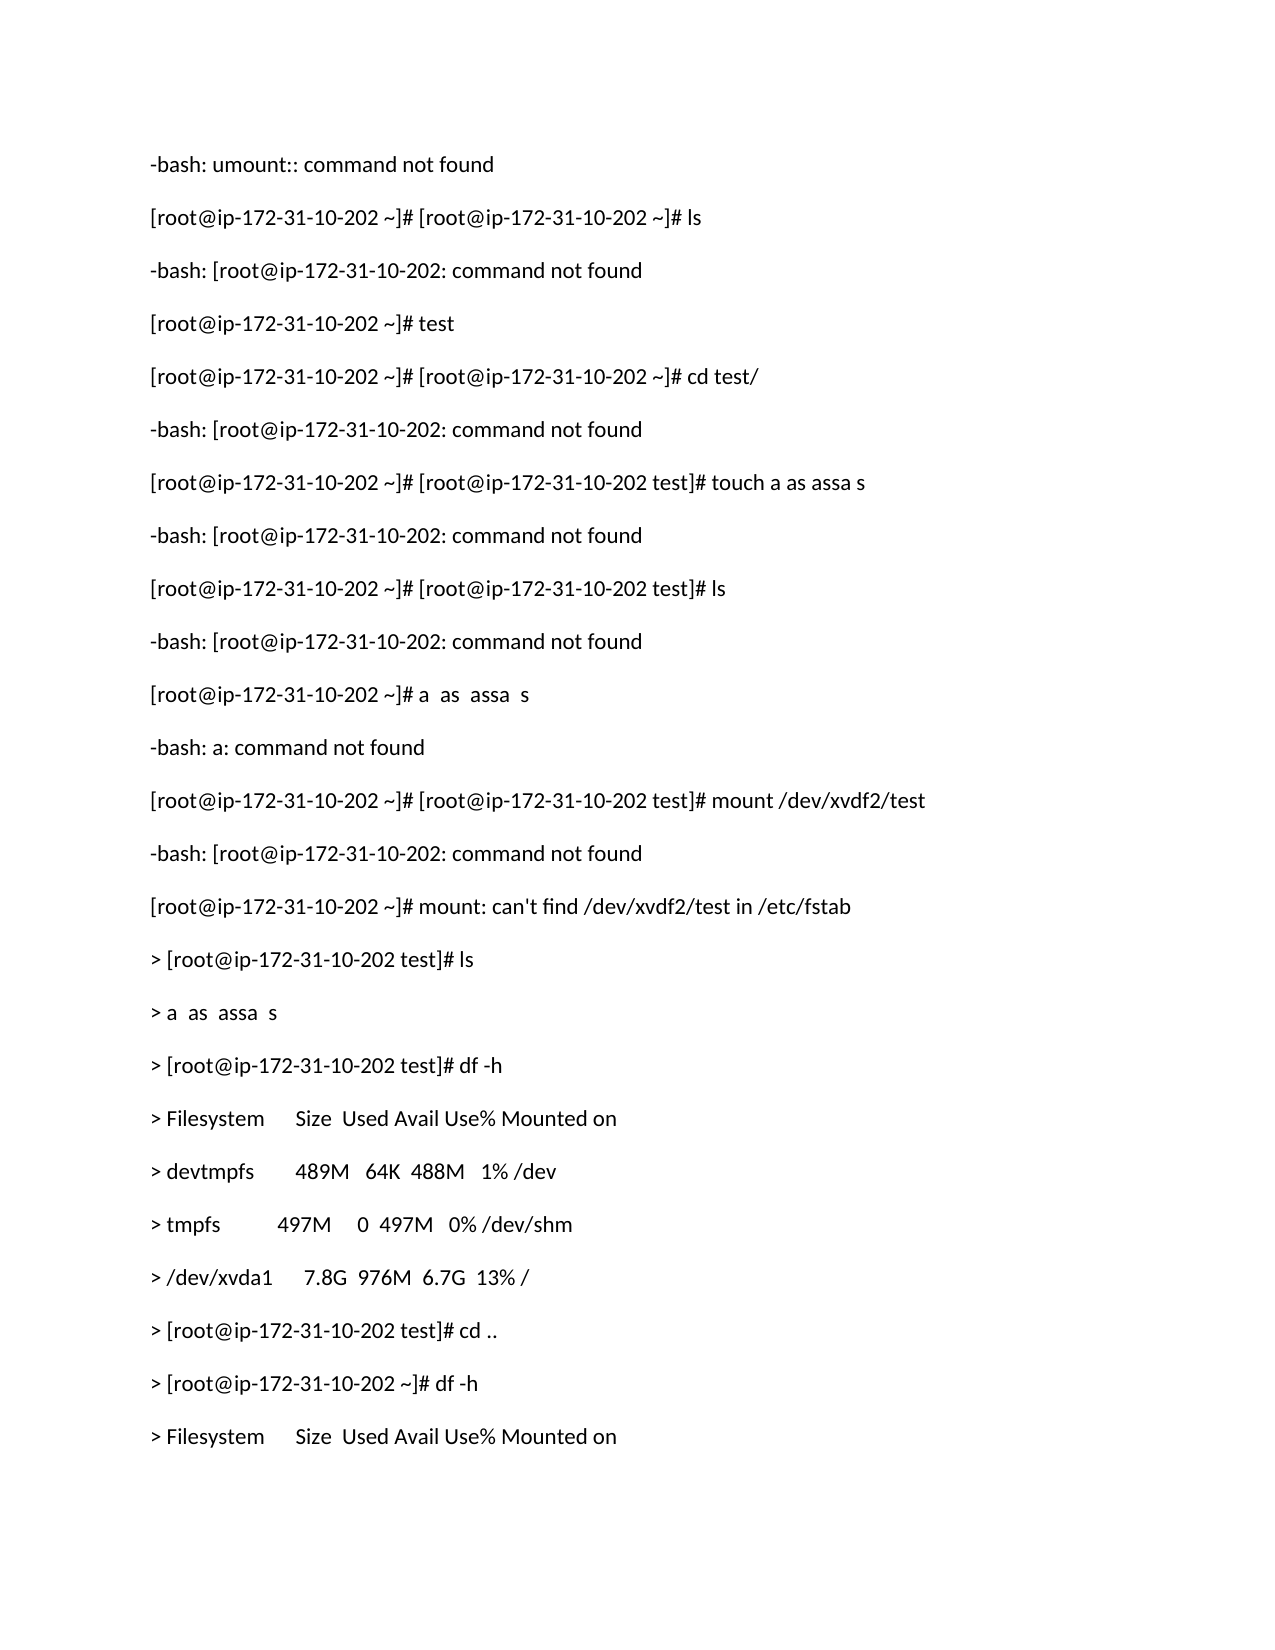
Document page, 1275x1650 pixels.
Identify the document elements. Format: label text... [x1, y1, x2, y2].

text > [root@ip-172-31-10-202 test]# ls [150, 945, 1125, 973]
text [root@ip-172-31-10-202 ~]# test [150, 309, 1125, 337]
text > Filesystem Size Used Avail Use% Mounted on [150, 1422, 1125, 1451]
text [root@ip-172-31-10-202 ~]# mount: can't find /dev/xvdf2/test in /etc/fstab [150, 892, 1125, 920]
text [root@ip-172-31-10-202 ~]# [root@ip-172-31-10-202 ~]# cd test/ [150, 362, 1125, 390]
text -bash: umount:: command not found [150, 150, 1125, 178]
text [root@ip-172-31-10-202 ~]# [root@ip-172-31-10-202 ~]# ls [150, 203, 1125, 231]
text > Filesystem Size Used Avail Use% Mounted on [150, 1104, 1125, 1132]
text -bash: [root@ip-172-31-10-202: command not found [150, 839, 1125, 867]
text -bash: a: command not found [150, 733, 1125, 761]
text [root@ip-172-31-10-202 ~]# [root@ip-172-31-10-202 test]# touch a as assa s [150, 468, 1125, 496]
text > [root@ip-172-31-10-202 test]# df -h [150, 1051, 1125, 1079]
text > [root@ip-172-31-10-202 ~]# df -h [150, 1369, 1125, 1397]
text [root@ip-172-31-10-202 ~]# a as assa s [150, 680, 1125, 708]
text > [root@ip-172-31-10-202 test]# cd .. [150, 1316, 1125, 1344]
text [150, 256, 1125, 284]
text > devtmpfs 489M 64K 488M 1% /dev [150, 1157, 1125, 1185]
text [root@ip-172-31-10-202 ~]# [root@ip-172-31-10-202 test]# mount /dev/xvdf2/test [150, 786, 1125, 814]
text -bash: [root@ip-172-31-10-202: command not found [150, 521, 1125, 549]
text -bash: [root@ip-172-31-10-202: command not found [150, 627, 1125, 655]
text -bash: [root@ip-172-31-10-202: command not found [150, 415, 1125, 443]
text > /dev/xvda1 7.8G 976M 6.7G 13% / [150, 1263, 1125, 1291]
text [root@ip-172-31-10-202 ~]# [root@ip-172-31-10-202 test]# ls [150, 574, 1125, 602]
text > a as assa s [150, 998, 1125, 1026]
text > tmpfs 497M 0 497M 0% /dev/shm [150, 1210, 1125, 1238]
